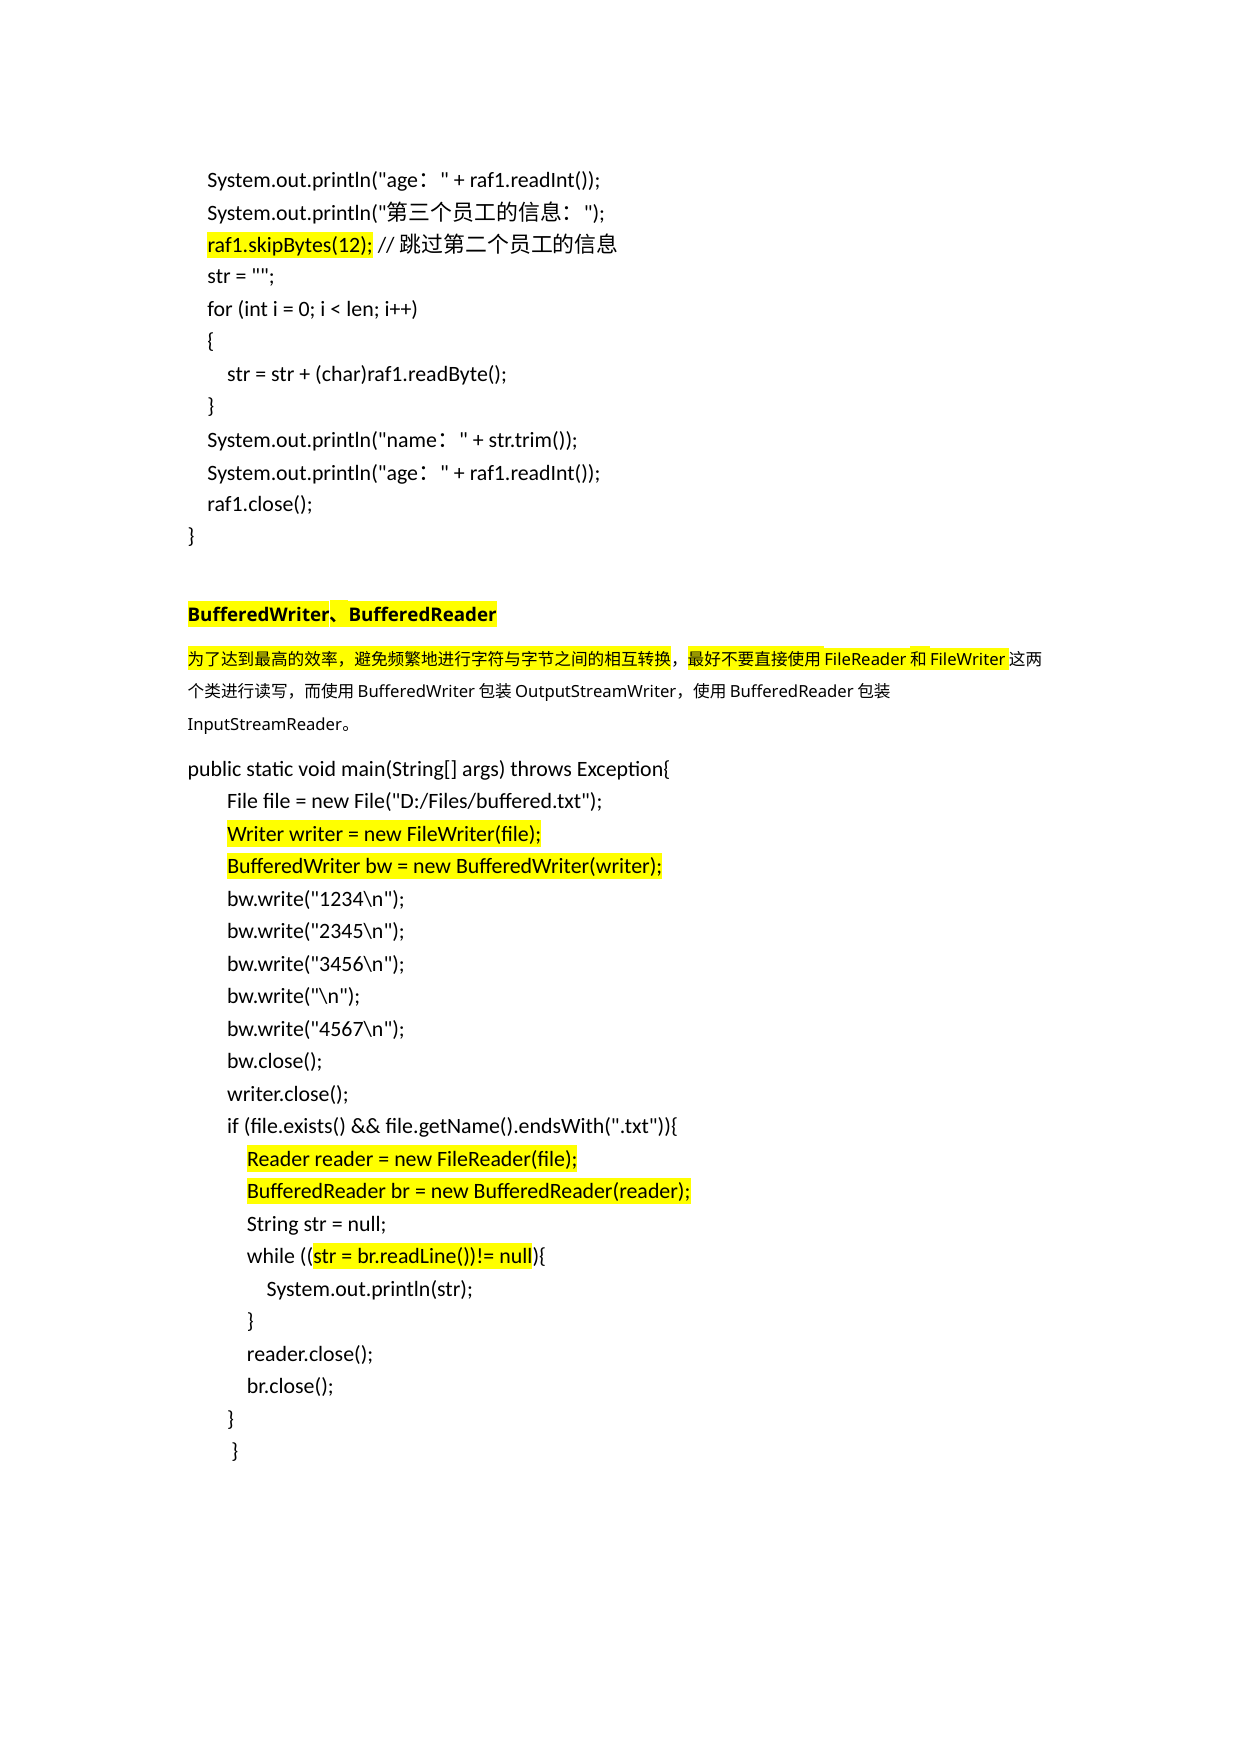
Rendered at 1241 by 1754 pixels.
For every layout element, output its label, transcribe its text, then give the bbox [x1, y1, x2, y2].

text BufferedWriter bw = new BufferedWriter(writer); [187, 849, 1053, 882]
text System.out.println("age：" + raf1.readInt()); [187, 454, 1053, 487]
text 为了达到最高的效率，避免频繁地进行字符与字节之间的相互转换，最好不要直接使用FileReader和FileWriter这两个类进行读写，而使用BufferedWriter包装OutputStreamWriter，使用BufferedReader包装InputStreamReader。 [187, 642, 1053, 739]
text raf1.close(); [187, 487, 1053, 519]
text } [187, 389, 1053, 422]
text File file = new File("D:/Files/buffered.txt"); [187, 784, 1053, 817]
text br.close(); [187, 1369, 1053, 1402]
text public static void main(String[] args) throws Exception{ [187, 752, 1053, 784]
text System.out.println(str); [187, 1272, 1053, 1304]
text BufferedWriter、BufferedReader [187, 597, 1053, 629]
text { [187, 324, 1053, 357]
text str = ""; [187, 259, 1053, 292]
text Writer writer = new FileWriter(file); [187, 817, 1053, 849]
text } [187, 519, 1053, 552]
text raf1.skipBytes(12); // 跳过第二个员工的信息 [187, 227, 1053, 259]
text bw.write("\n"); [187, 979, 1053, 1012]
text Reader reader = new FileReader(file); [187, 1142, 1053, 1174]
text bw.close(); [187, 1044, 1053, 1077]
text bw.write("4567\n"); [187, 1012, 1053, 1044]
text while ((str = br.readLine())!= null){ [187, 1239, 1053, 1272]
text } [187, 1402, 1053, 1434]
text System.out.println("第三个员工的信息："); [187, 194, 1053, 227]
text System.out.println("age：" + raf1.readInt()); [187, 162, 1053, 194]
text System.out.println("name：" + str.trim()); [187, 422, 1053, 454]
text bw.write("2345\n"); [187, 914, 1053, 947]
text str = str + (char)raf1.readByte(); [187, 357, 1053, 389]
text writer.close(); [187, 1077, 1053, 1109]
text if (file.exists() && file.getName().endsWith(".txt")){ [187, 1109, 1053, 1142]
text } [187, 1304, 1053, 1337]
text for (int i = 0; i < len; i++) [187, 292, 1053, 324]
text } [187, 1434, 1053, 1467]
text String str = null; [187, 1207, 1053, 1239]
text reader.close(); [187, 1337, 1053, 1369]
text bw.write("3456\n"); [187, 947, 1053, 979]
text BufferedReader br = new BufferedReader(reader); [187, 1174, 1053, 1207]
text bw.write("1234\n"); [187, 882, 1053, 914]
